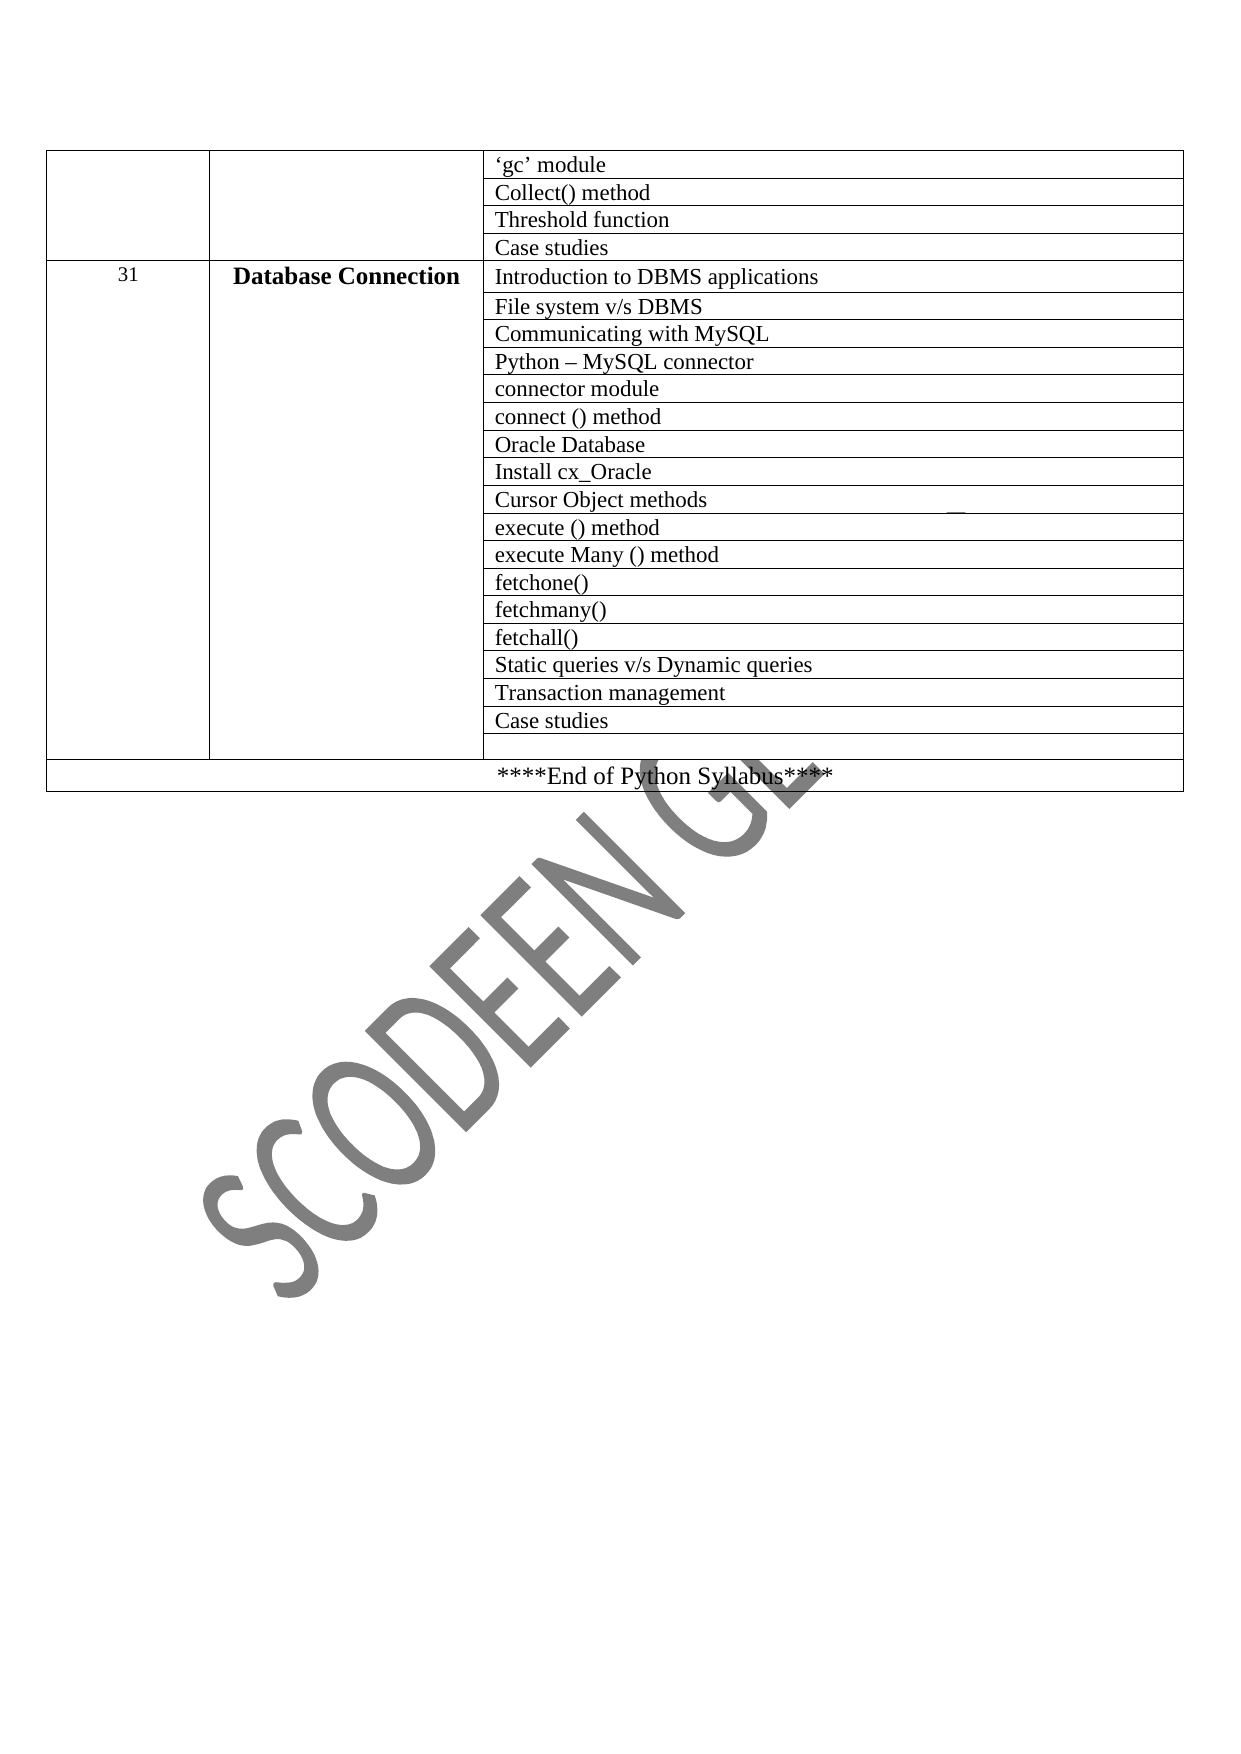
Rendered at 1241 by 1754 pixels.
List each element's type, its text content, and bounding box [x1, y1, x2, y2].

table_cell Oracle Database [484, 431, 1183, 457]
table_cell File system v/s DBMS [484, 293, 1183, 319]
table_cell Threshold function [484, 206, 1183, 233]
table_cell Install cx_Oracle [484, 458, 1183, 485]
table_cell connect () method [484, 403, 1183, 429]
table_cell execute () method [484, 514, 1183, 540]
table_cell Communicating with MySQL [484, 320, 1183, 347]
table_cell 31 [47, 261, 209, 759]
table_cell Collect() method [484, 179, 1183, 205]
table_cell [484, 734, 1183, 759]
table_cell Python – MySQL connector [484, 348, 1183, 374]
table_cell Cursor Object methods [484, 486, 1183, 512]
table_cell Case studies [484, 234, 1183, 260]
table_cell Static queries v/s Dynamic queries [484, 651, 1183, 678]
table_cell fetchone() [484, 569, 1183, 595]
table_cell Database Connection [210, 261, 483, 759]
table_cell ****End of Python Syllabus**** [47, 760, 1183, 791]
table_cell fetchmany() [484, 596, 1183, 623]
table_cell connector module [484, 375, 1183, 402]
table_cell Transaction management [484, 679, 1183, 706]
table_cell Case studies [484, 707, 1183, 733]
table_cell ‘gc’ module [484, 151, 1183, 178]
table_cell Introduction to DBMS applications [484, 261, 1183, 292]
table_cell execute Many () method [484, 541, 1183, 568]
table_cell fetchall() [484, 624, 1183, 650]
